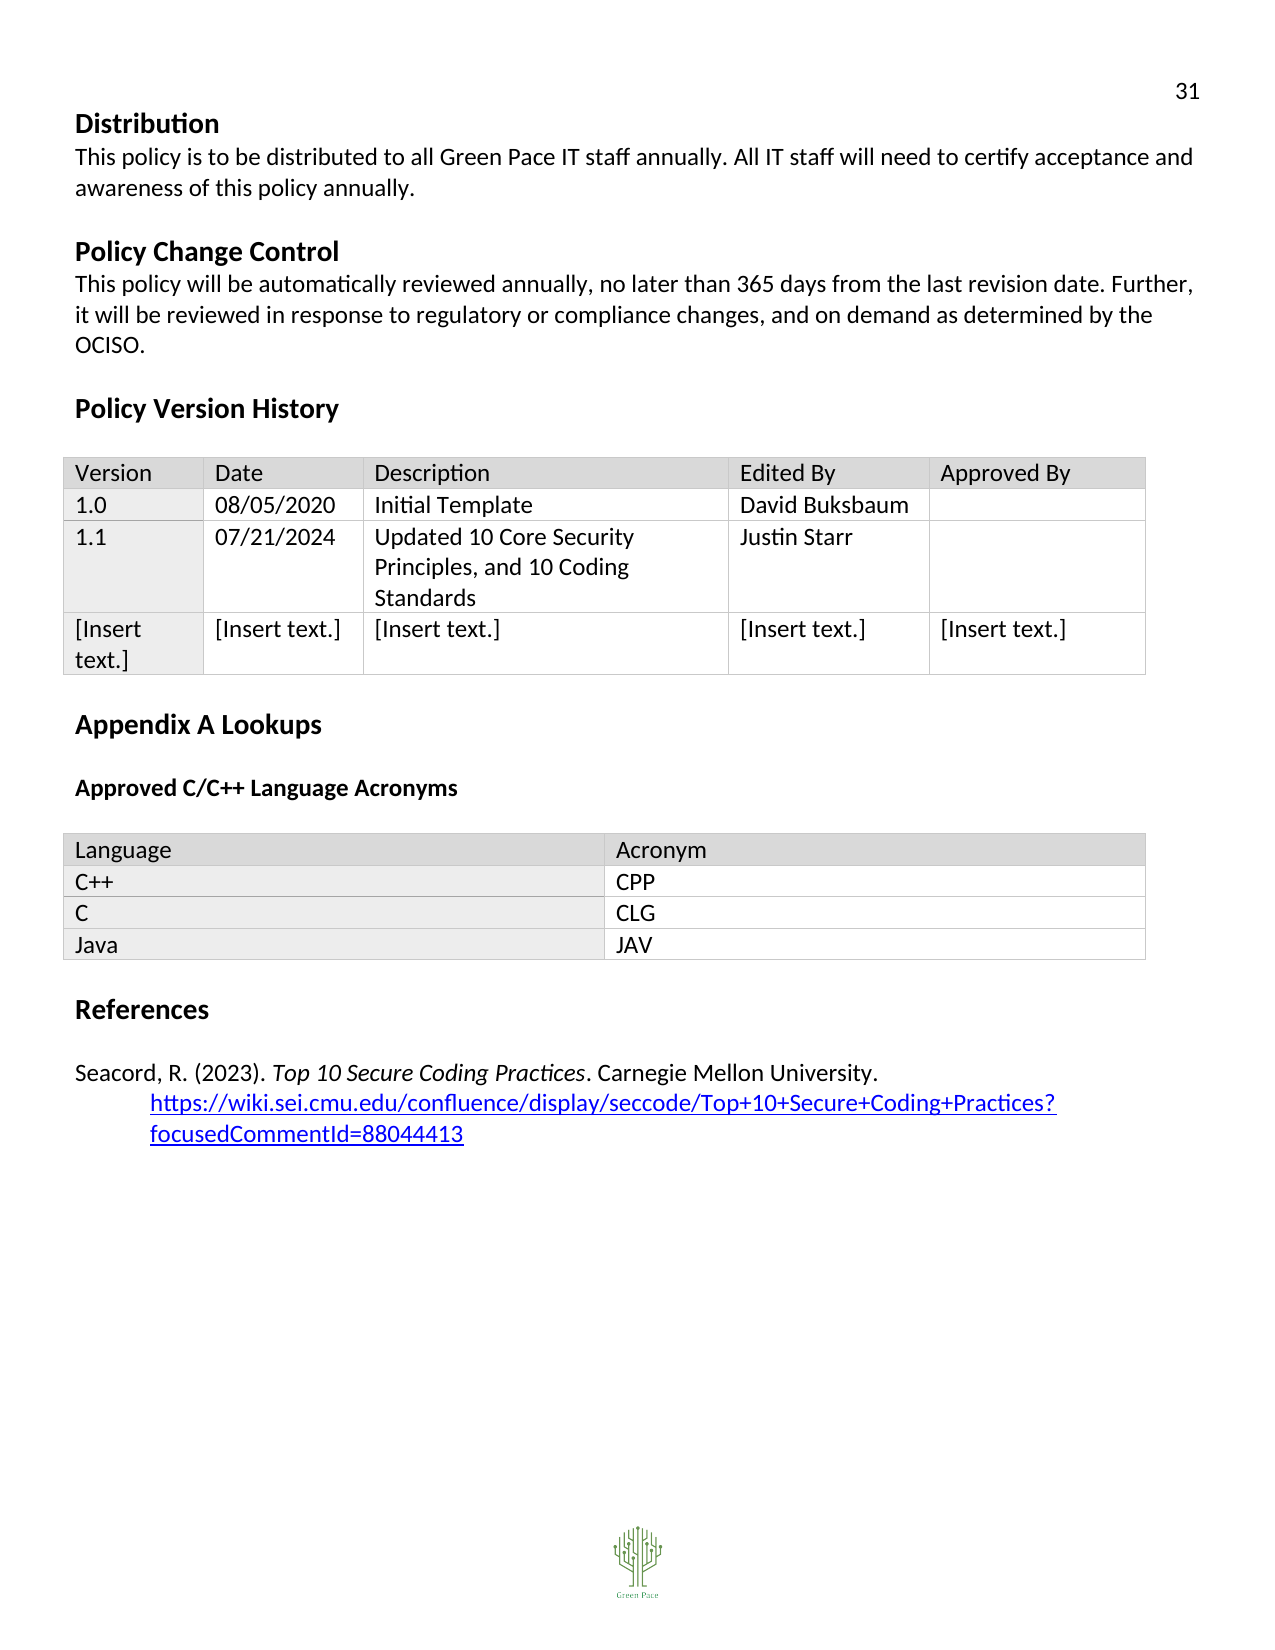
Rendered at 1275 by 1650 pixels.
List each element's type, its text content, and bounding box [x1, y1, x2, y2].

text https://wiki.sei.cmu.edu/confluence/display/seccode/Top+10+Secure+Coding+Practices?focusedCommentId=88044413 [150, 1088, 1200, 1149]
table_header Date [204, 458, 363, 488]
subtitle Approved C/C++ Language Acronyms [75, 772, 1200, 803]
table_cell 08/05/2020 [204, 489, 363, 520]
table_cell C++ [64, 866, 604, 896]
subtitle Appendix A Lookups [75, 706, 1200, 742]
table_cell [Insert text.] [364, 613, 728, 674]
table_header Acronym [605, 834, 1145, 865]
table_header Edited By [729, 458, 929, 488]
table_cell JAV [605, 929, 1145, 959]
table_cell 1.0 [64, 489, 203, 520]
subtitle Distribution [75, 106, 1200, 141]
subtitle References [75, 991, 1200, 1027]
table_header Language [64, 834, 604, 865]
table_cell [Insert text.] [930, 613, 1145, 674]
table_cell C [64, 897, 604, 928]
text This policy is to be distributed to all Green Pace IT staff annually. All IT staff will need to certify acceptance and awareness of this policy annually. [75, 141, 1200, 202]
table_cell [Insert text.] [204, 613, 363, 674]
table_cell [Insert text.] [64, 613, 203, 674]
table_header Approved By [930, 458, 1145, 488]
subtitle Policy Version History [75, 390, 1200, 426]
table_cell Updated 10 Core Security Principles, and 10 Coding Standards [364, 521, 728, 612]
picture [605, 1521, 670, 1606]
table_header Version [64, 458, 203, 488]
table_cell [Insert text.] [729, 613, 929, 674]
table_header Description [364, 458, 728, 488]
table_cell CPP [605, 866, 1145, 896]
table_cell Justin Starr [729, 521, 929, 612]
table_cell Initial Template [364, 489, 728, 520]
table_cell CLG [605, 897, 1145, 928]
text Seacord, R. (2023). Top 10 Secure Coding Practices. Carnegie Mellon University. [75, 1057, 1200, 1088]
table_cell Java [64, 929, 604, 959]
table_cell David Buksbaum [729, 489, 929, 520]
table_cell [930, 489, 1145, 520]
table_cell 1.1 [64, 521, 203, 612]
subtitle Policy Change Control [75, 233, 1200, 268]
table_cell [930, 521, 1145, 612]
table_cell 07/21/2024 [204, 521, 363, 612]
text This policy will be automatically reviewed annually, no later than 365 days from the last revision date. Further, it will be reviewed in response to regulatory or compliance changes, and on demand as determined by the OCISO. [75, 268, 1200, 360]
